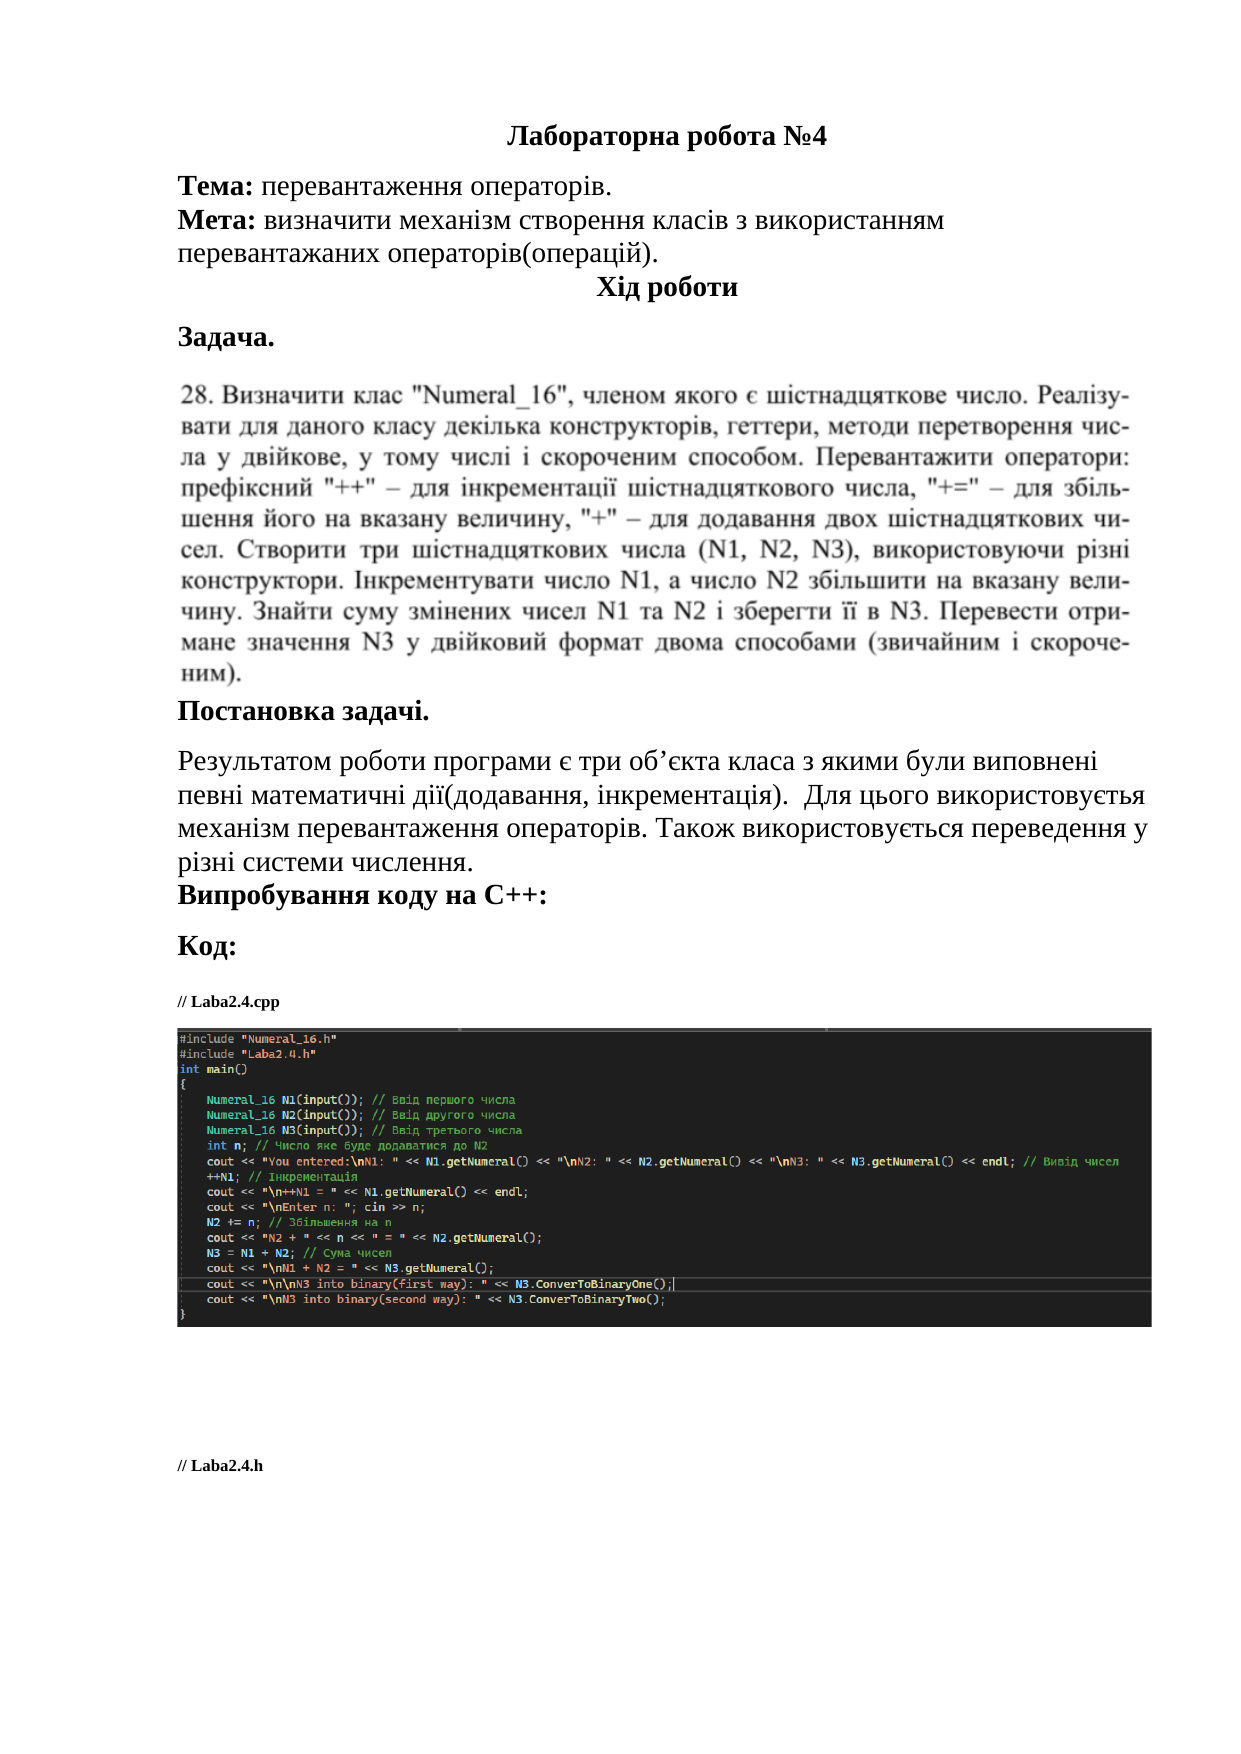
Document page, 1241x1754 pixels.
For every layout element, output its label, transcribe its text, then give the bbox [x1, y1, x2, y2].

text Лабораторна робота №4 [182, 118, 1152, 152]
picture [177, 369, 1152, 693]
text Задача. [177, 319, 1152, 353]
text // Laba2.4.h [177, 1442, 1152, 1475]
text Постановка задачі. [177, 693, 1152, 727]
text Результатом роботи програми є три об’єкта класа з якими були виповнені певні математичні дії(додавання, інкрементація). Для цього використовуєтья механізм перевантаження операторів. Також використовується переведення у різні системи числення. [177, 743, 1152, 877]
text Код: [177, 928, 1152, 961]
text Тема: перевантаження операторів. [177, 168, 1152, 202]
text Хід роботи [182, 269, 1152, 303]
text Випробування коду на С++: [177, 877, 1152, 911]
picture [177, 1028, 1152, 1327]
text Мета: визначити механізм створення класів з використанням перевантажаних операторів(операцій). [177, 202, 1152, 269]
text // Laba2.4.cpp [177, 978, 1152, 1012]
